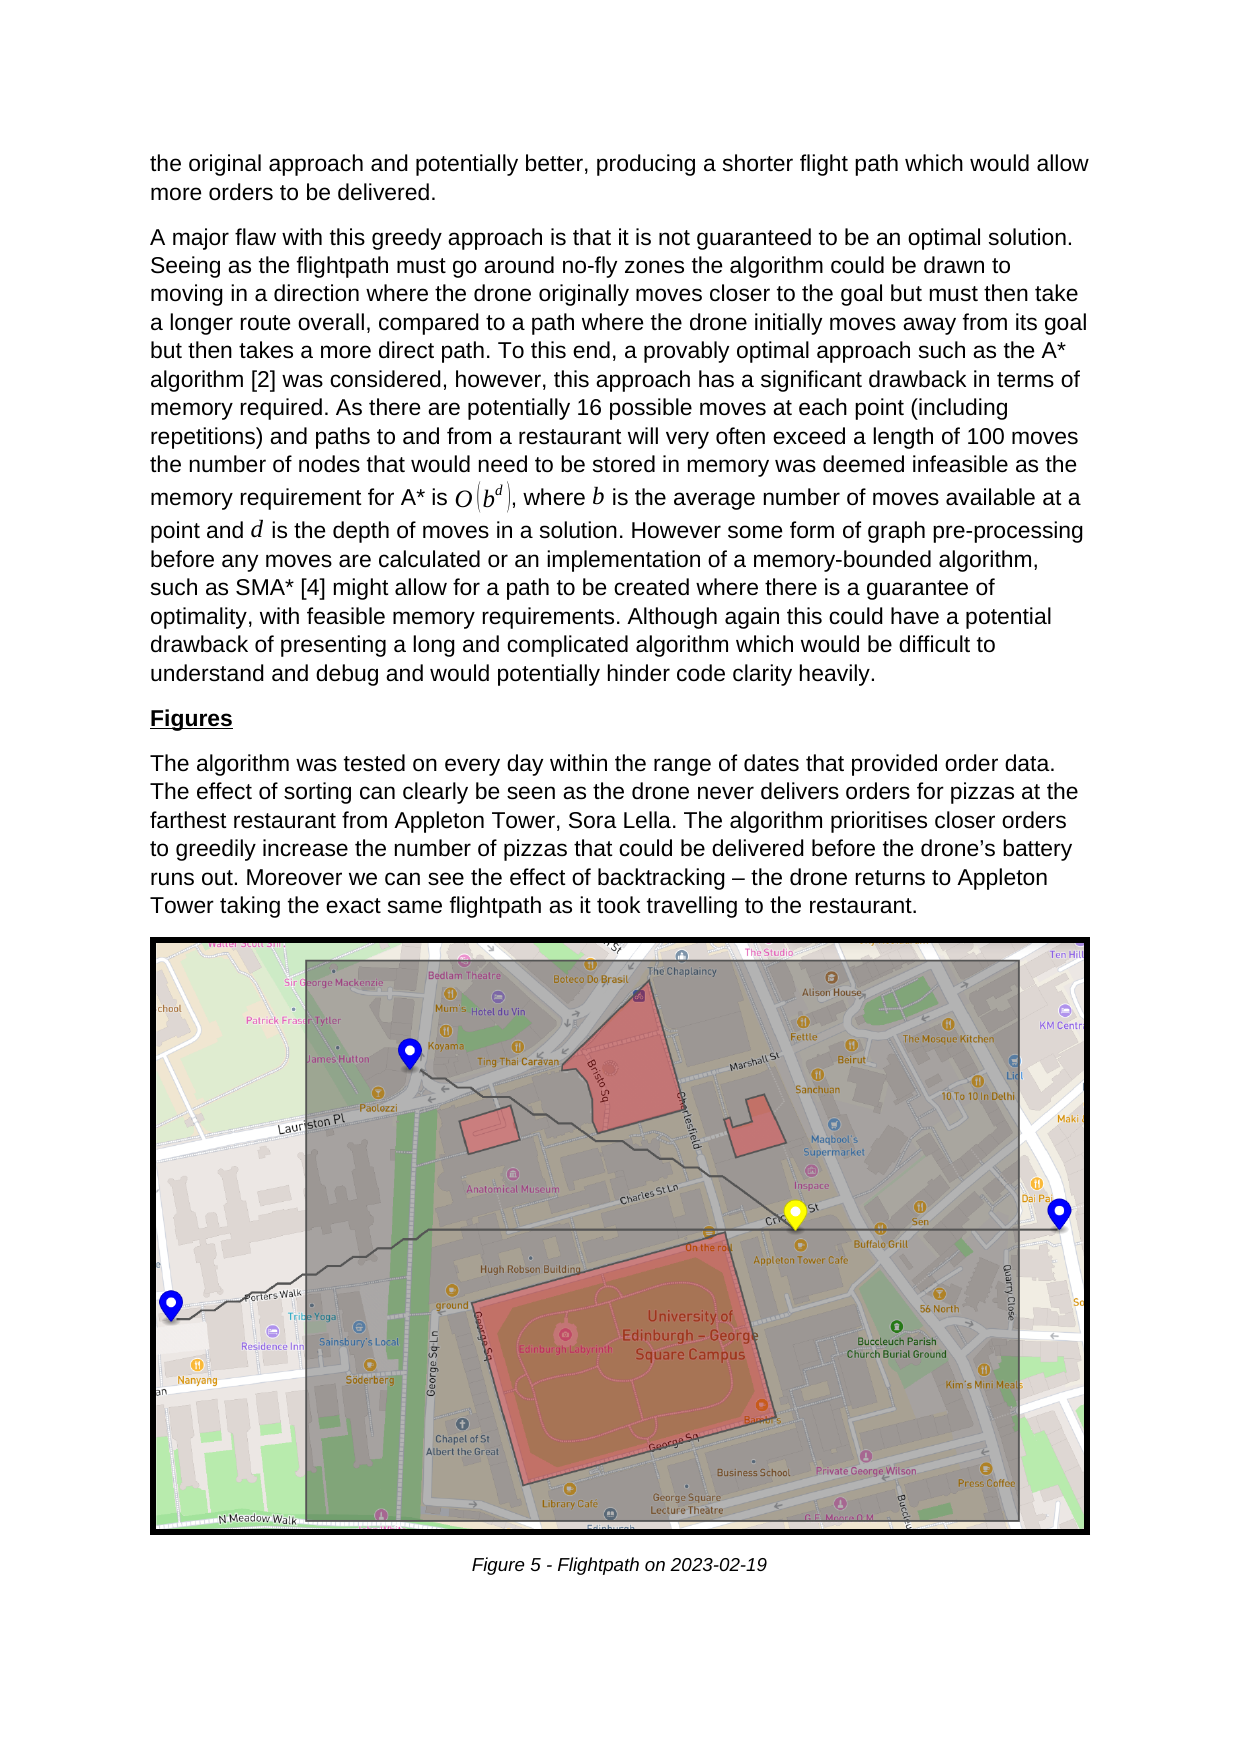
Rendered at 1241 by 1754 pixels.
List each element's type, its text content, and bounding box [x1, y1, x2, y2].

picture [156, 943, 1084, 1529]
text Figure 5 - Flightpath on 2023-02-19 [150, 1554, 1090, 1575]
text Figures [150, 705, 1090, 731]
text The algorithm was tested on every day within the range of dates that provided order data. The effect of sorting can clearly be seen as the drone never delivers orders for pizzas at the farthest restaurant from Appleton Tower, Sora Lella. The algorithm prioritises closer orders to greedily increase the number of pizzas that could be delivered before the drone’s battery runs out. Moreover we can see the effect of backtracking – the drone returns to Appleton Tower taking the exact same flightpath as it took travelling to the restaurant. [150, 750, 1090, 918]
